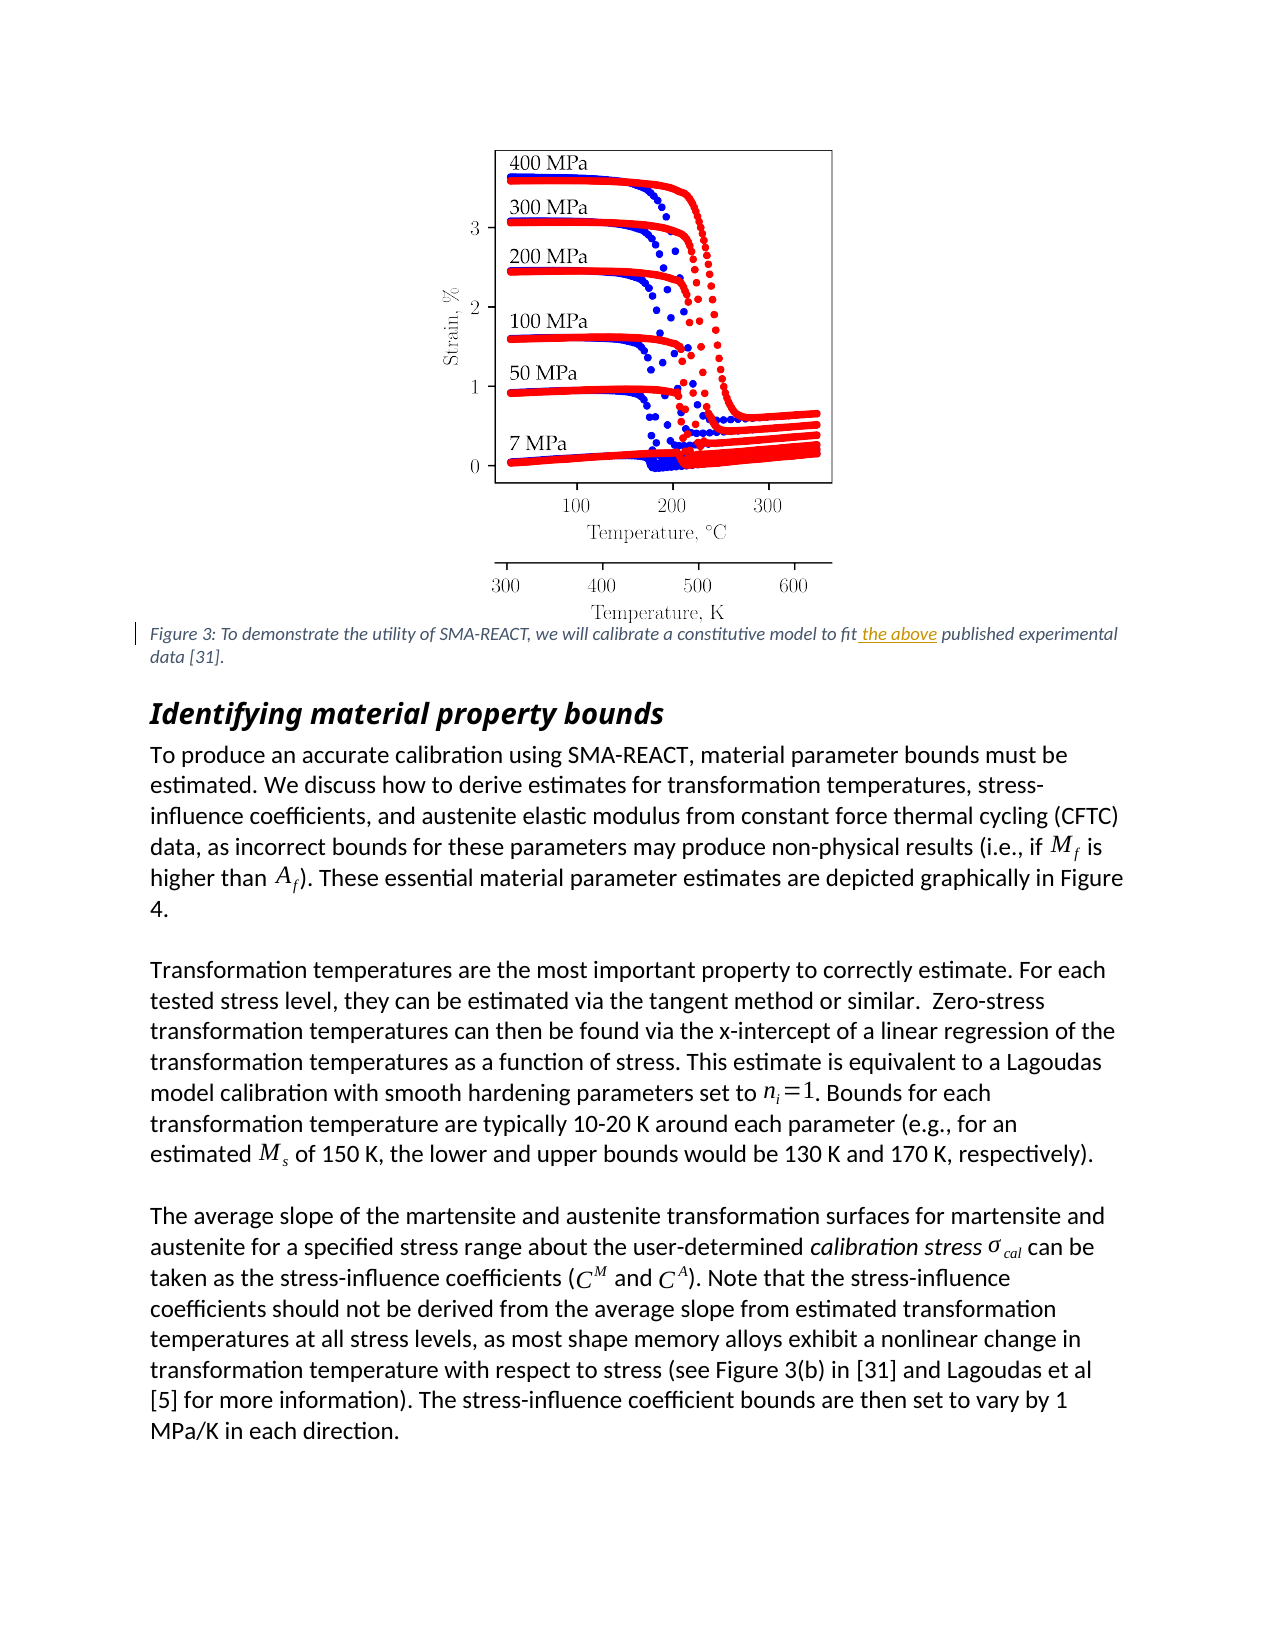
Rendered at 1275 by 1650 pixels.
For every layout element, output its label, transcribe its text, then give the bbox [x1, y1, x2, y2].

text Transformation temperatures are the most important property to correctly estimate. For each tested stress level, they can be estimated via the tangent method or similar. Zero-stress transformation temperatures can then be found via the x-intercept of a linear regression of the transformation temperatures as a function of stress. This estimate is equivalent to a Lagoudas model calibration with smooth hardening parameters set to . Bounds for each transformation temperature are typically 10-20 K around each parameter (e.g., for an estimated of 150 K, the lower and upper bounds would be 130 K and 170 K, respectively). [150, 954, 1125, 1169]
text The average slope of the martensite and austenite transformation surfaces for martensite and austenite for a specified stress range about the user-determined calibration stress can be taken as the stress-influence coefficients ( and ). Note that the stress-influence coefficients should not be derived from the average slope from estimated transformation temperatures at all stress levels, as most shape memory alloys exhibit a nonlinear change in transformation temperature with respect to stress (see Figure 3(b) in [31] and Lagoudas et al [5] for more information). The stress-influence coefficient bounds are then set to vary by 1 MPa/K in each direction. [150, 1200, 1125, 1446]
subtitle Identifying material property bounds [150, 693, 1125, 733]
picture [442, 150, 833, 623]
text Figure 3: To demonstrate the utility of SMA-REACT, we will calibrate a constitutive model to fit published experimental data [31]. [150, 622, 1125, 668]
text To produce an accurate calibration using SMA-REACT, material parameter bounds must be estimated. We discuss how to derive estimates for transformation temperatures, stress-influence coefficients, and austenite elastic modulus from constant force thermal cycling (CFTC) data, as incorrect bounds for these parameters may produce non-physical results (i.e., if is higher than ). These essential material parameter estimates are depicted graphically in Figure 4. [150, 739, 1125, 924]
